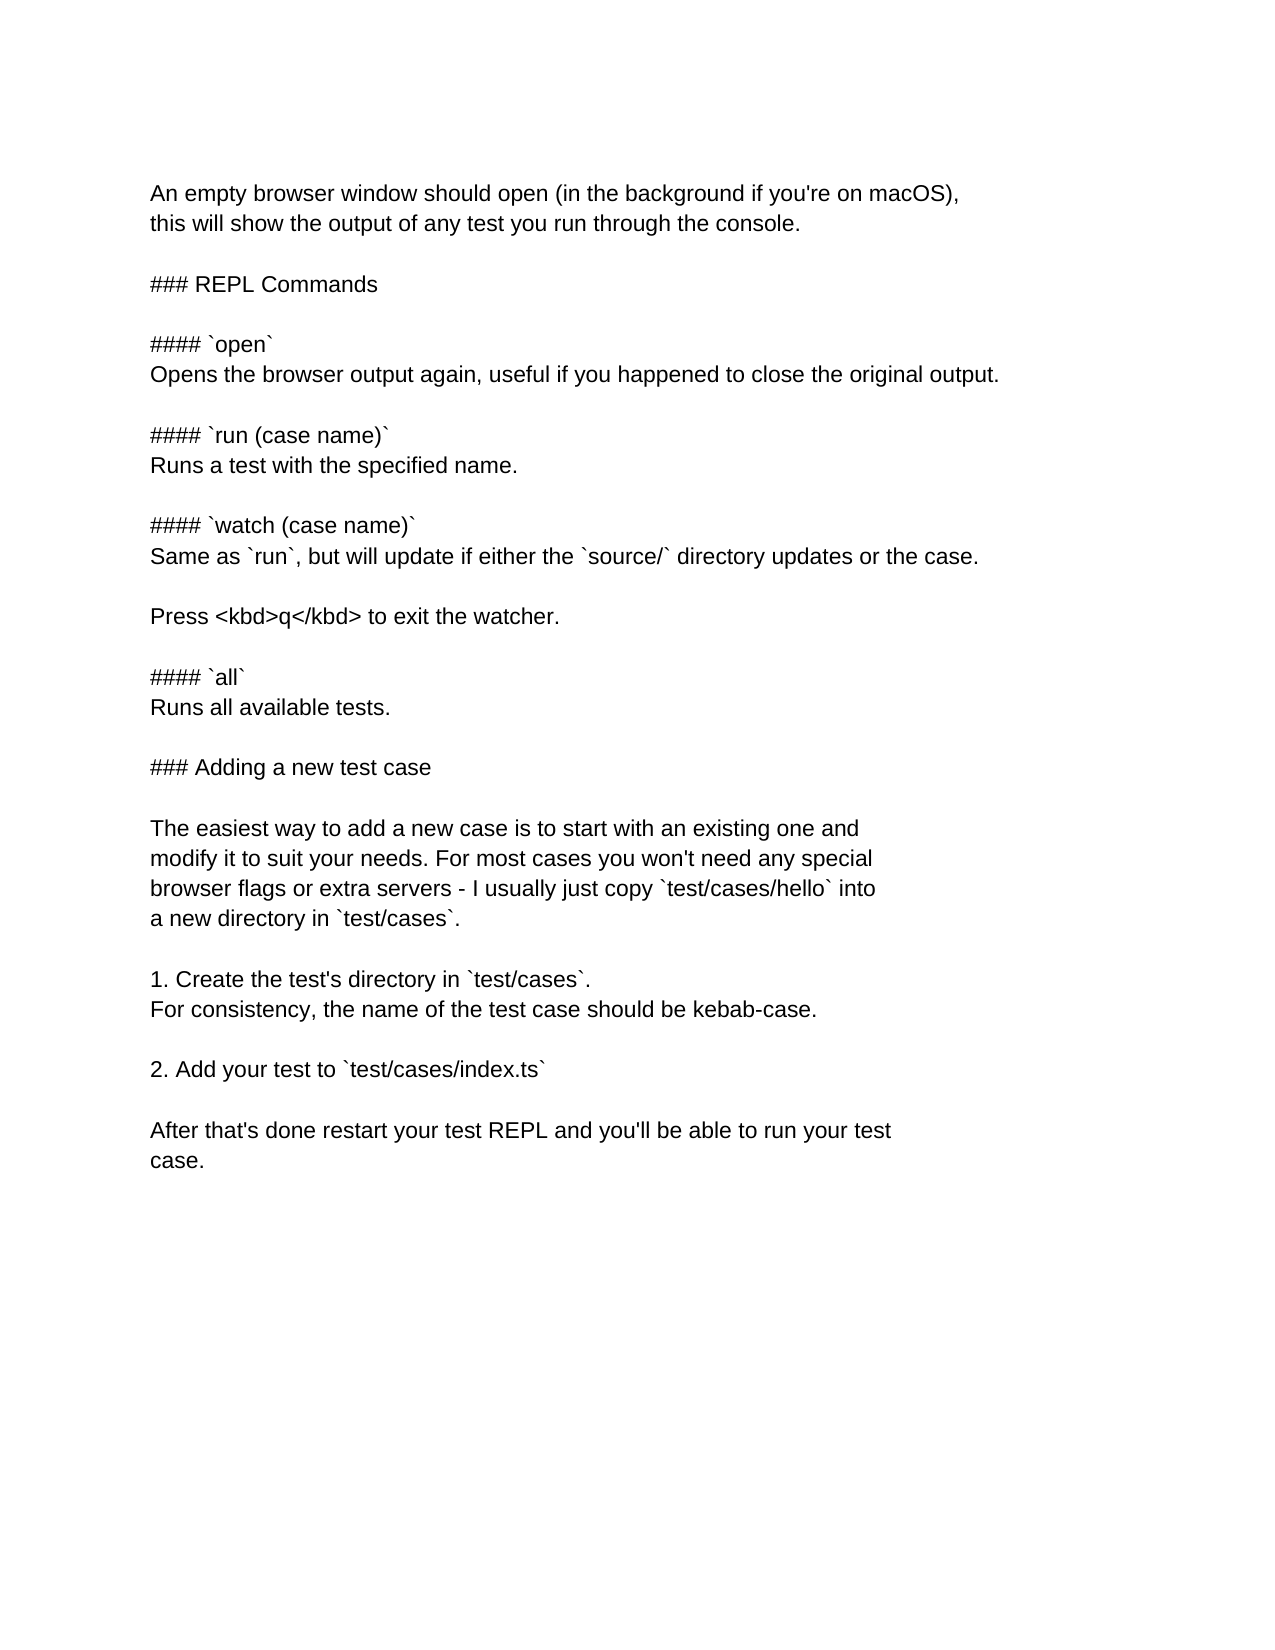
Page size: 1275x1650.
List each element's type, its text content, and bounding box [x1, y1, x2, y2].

text Runs all available tests. [150, 694, 1125, 720]
text ### Adding a new test case [150, 754, 1125, 781]
text Press <kbd>q</kbd> to exit the watcher. [150, 603, 1125, 629]
text #### `run (case name)` [150, 422, 1125, 448]
text a new directory in `test/cases`. [150, 905, 1125, 932]
text 2. Add your test to `test/cases/index.ts` [150, 1056, 1125, 1083]
text An empty browser window should open (in the background if you're on macOS), [150, 180, 1125, 207]
text For consistency, the name of the test case should be kebab-case. [150, 996, 1125, 1022]
text 1. Create the test's directory in `test/cases`. [150, 966, 1125, 992]
text #### `watch (case name)` [150, 512, 1125, 539]
text #### `all` [150, 663, 1125, 690]
text #### `open` [150, 331, 1125, 358]
text case. [150, 1147, 1125, 1173]
text ### REPL Commands [150, 271, 1125, 297]
text browser flags or extra servers - I usually just copy `test/cases/hello` into [150, 875, 1125, 901]
text Opens the browser output again, useful if you happened to close the original output. [150, 361, 1125, 388]
text Same as `run`, but will update if either the `source/` directory updates or the case. [150, 543, 1125, 569]
text modify it to suit your needs. For most cases you won't need any special [150, 845, 1125, 871]
text The easiest way to add a new case is to start with an existing one and [150, 814, 1125, 841]
text this will show the output of any test you run through the console. [150, 210, 1125, 237]
text After that's done restart your test REPL and you'll be able to run your test [150, 1117, 1125, 1143]
text Runs a test with the specified name. [150, 452, 1125, 478]
